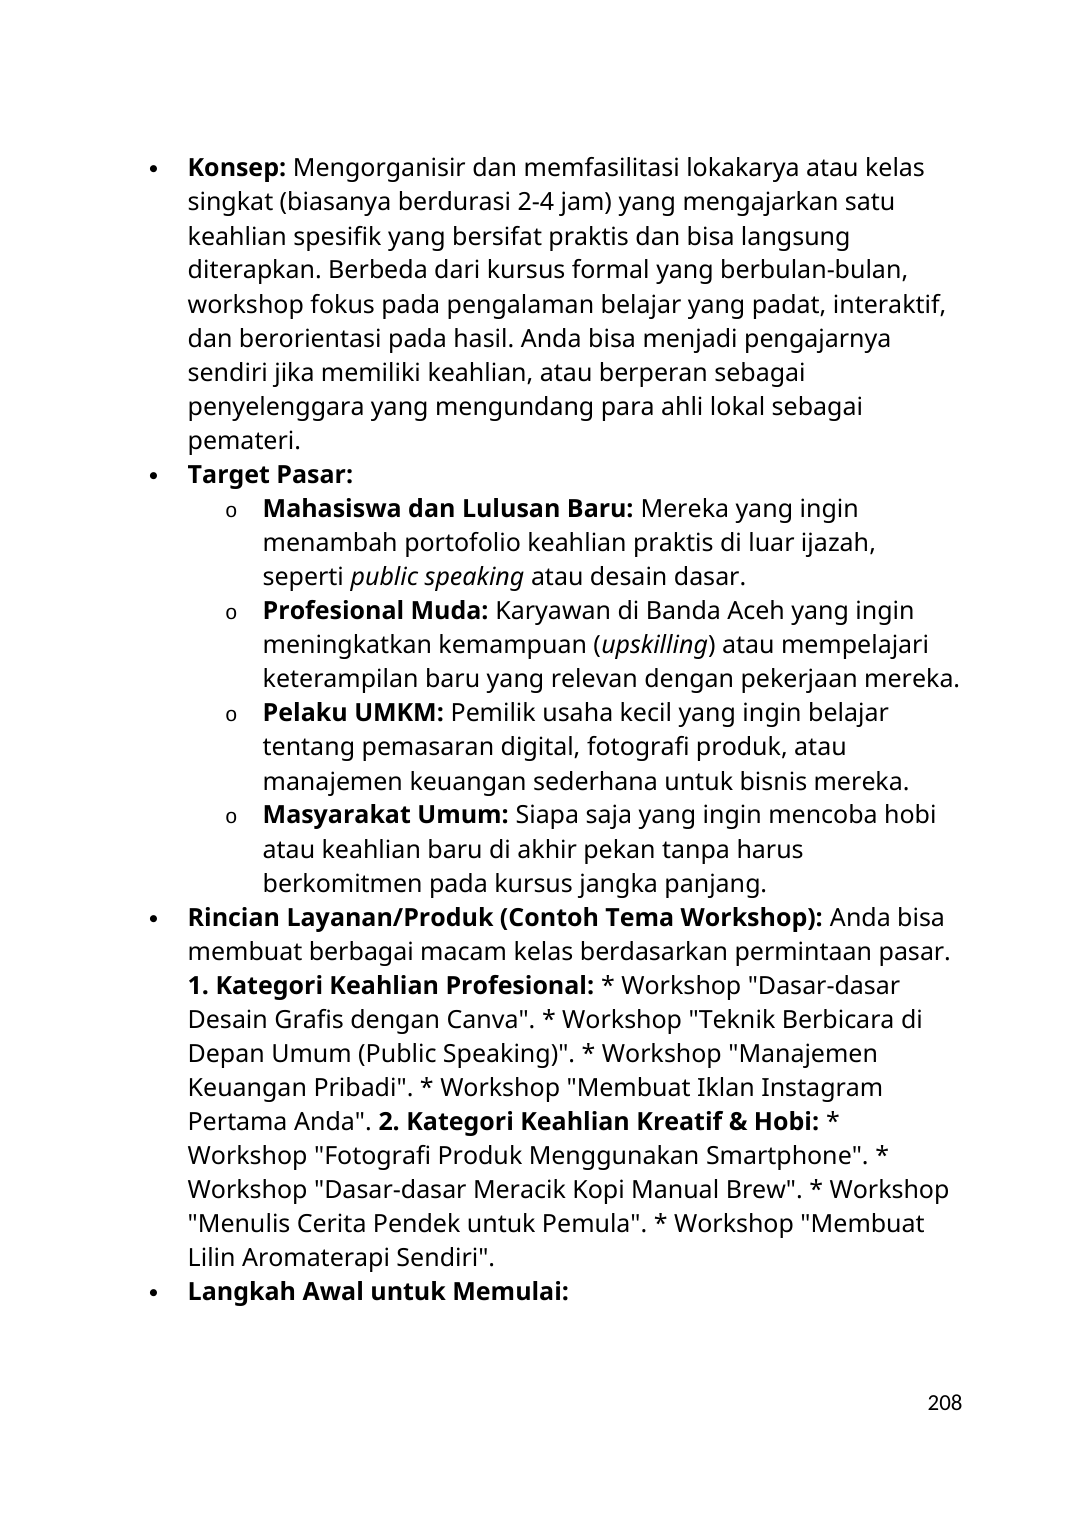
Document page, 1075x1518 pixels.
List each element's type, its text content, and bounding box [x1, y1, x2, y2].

list Mahasiswa dan Lulusan Baru: Mereka yang ingin menambah portofolio keahlian praktis di luar ijazah, seperti public speaking atau desain dasar. [225, 491, 962, 593]
list Target Pasar: [150, 457, 962, 491]
list Rincian Layanan/Produk (Contoh Tema Workshop): Anda bisa membuat berbagai macam kelas berdasarkan permintaan pasar. 1. Kategori Keahlian Profesional: * Workshop "Dasar-dasar Desain Grafis dengan Canva". * Workshop "Teknik Berbicara di Depan Umum (Public Speaking)". * Workshop "Manajemen Keuangan Pribadi". * Workshop "Membuat Iklan Instagram Pertama Anda". 2. Kategori Keahlian Kreatif & Hobi: * Workshop "Fotografi Produk Menggunakan Smartphone". * Workshop "Dasar-dasar Meracik Kopi Manual Brew". * Workshop "Menulis Cerita Pendek untuk Pemula". * Workshop "Membuat Lilin Aromaterapi Sendiri". [150, 899, 962, 1274]
list Konsep: Mengorganisir dan memfasilitasi lokakarya atau kelas singkat (biasanya berdurasi 2-4 jam) yang mengajarkan satu keahlian spesifik yang bersifat praktis dan bisa langsung diterapkan. Berbeda dari kursus formal yang berbulan-bulan, workshop fokus pada pengalaman belajar yang padat, interaktif, dan berorientasi pada hasil. Anda bisa menjadi pengajarnya sendiri jika memiliki keahlian, atau berperan sebagai penyelenggara yang mengundang para ahli lokal sebagai pemateri. [150, 150, 962, 457]
list Langkah Awal untuk Memulai: [150, 1274, 962, 1308]
list Pelaku UMKM: Pemilik usaha kecil yang ingin belajar tentang pemasaran digital, fotografi produk, atau manajemen keuangan sederhana untuk bisnis mereka. [225, 695, 962, 797]
list Masyarakat Umum: Siapa saja yang ingin mencoba hobi atau keahlian baru di akhir pekan tanpa harus berkomitmen pada kursus jangka panjang. [225, 797, 962, 899]
list Profesional Muda: Karyawan di Banda Aceh yang ingin meningkatkan kemampuan (upskilling) atau mempelajari keterampilan baru yang relevan dengan pekerjaan mereka. [225, 593, 962, 695]
